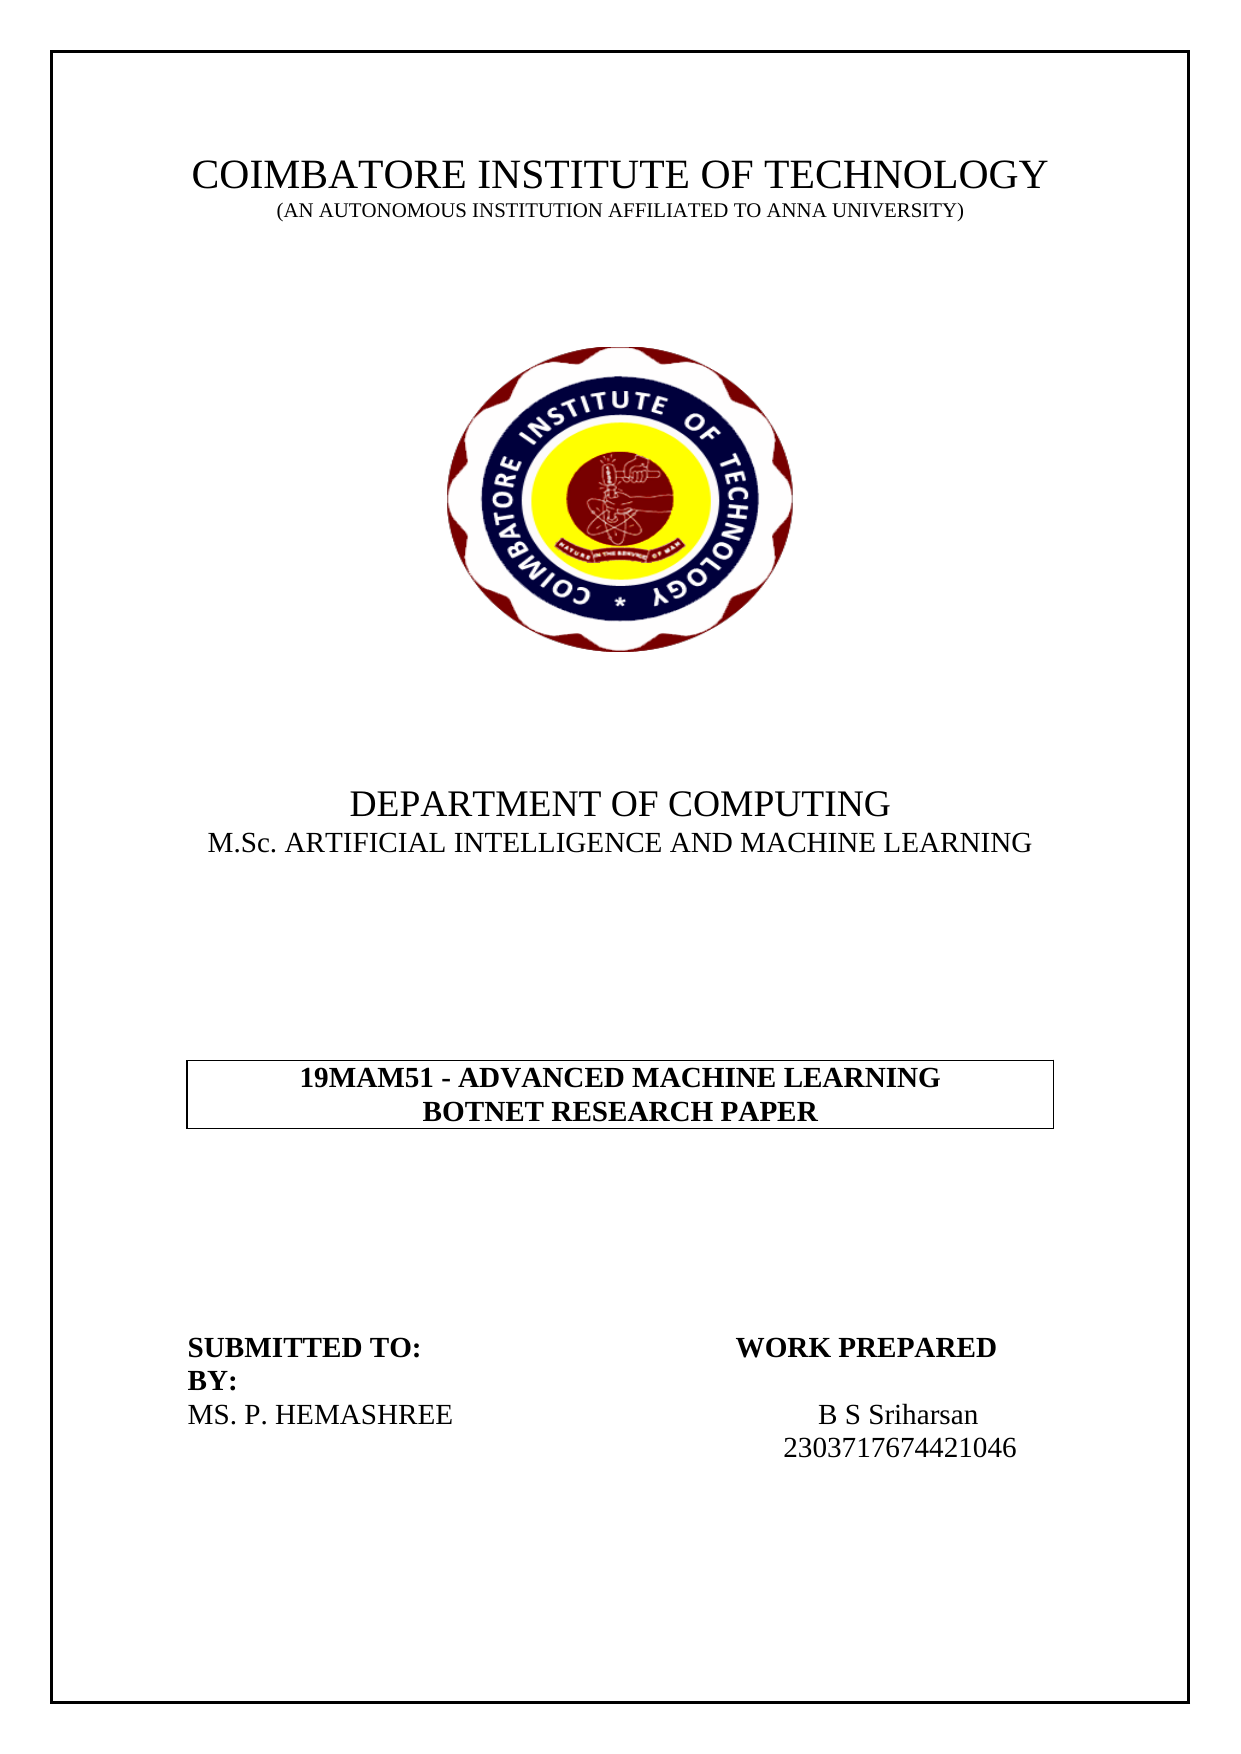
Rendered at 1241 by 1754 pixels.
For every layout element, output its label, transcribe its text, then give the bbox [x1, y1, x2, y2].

text BOTNET RESEARCH PAPER [188, 1093, 1053, 1128]
text 2303717674421046 [187, 1431, 1053, 1464]
text COIMBATORE INSTITUTE OF TECHNOLOGY [187, 150, 1053, 198]
text 19MAM51 - ADVANCED MACHINE LEARNING [188, 1061, 1053, 1093]
picture [446, 347, 794, 652]
text DEPARTMENT OF COMPUTING [187, 782, 1053, 825]
text (AN AUTONOMOUS INSTITUTION AFFILIATED TO ANNA UNIVERSITY) [187, 198, 1053, 222]
text SUBMITTED TO: WORK PREPARED BY: [187, 1330, 1053, 1397]
text MS. P. HEMASHREE B S Sriharsan [187, 1397, 1053, 1431]
text M.Sc. ARTIFICIAL INTELLIGENCE AND MACHINE LEARNING [187, 825, 1053, 858]
